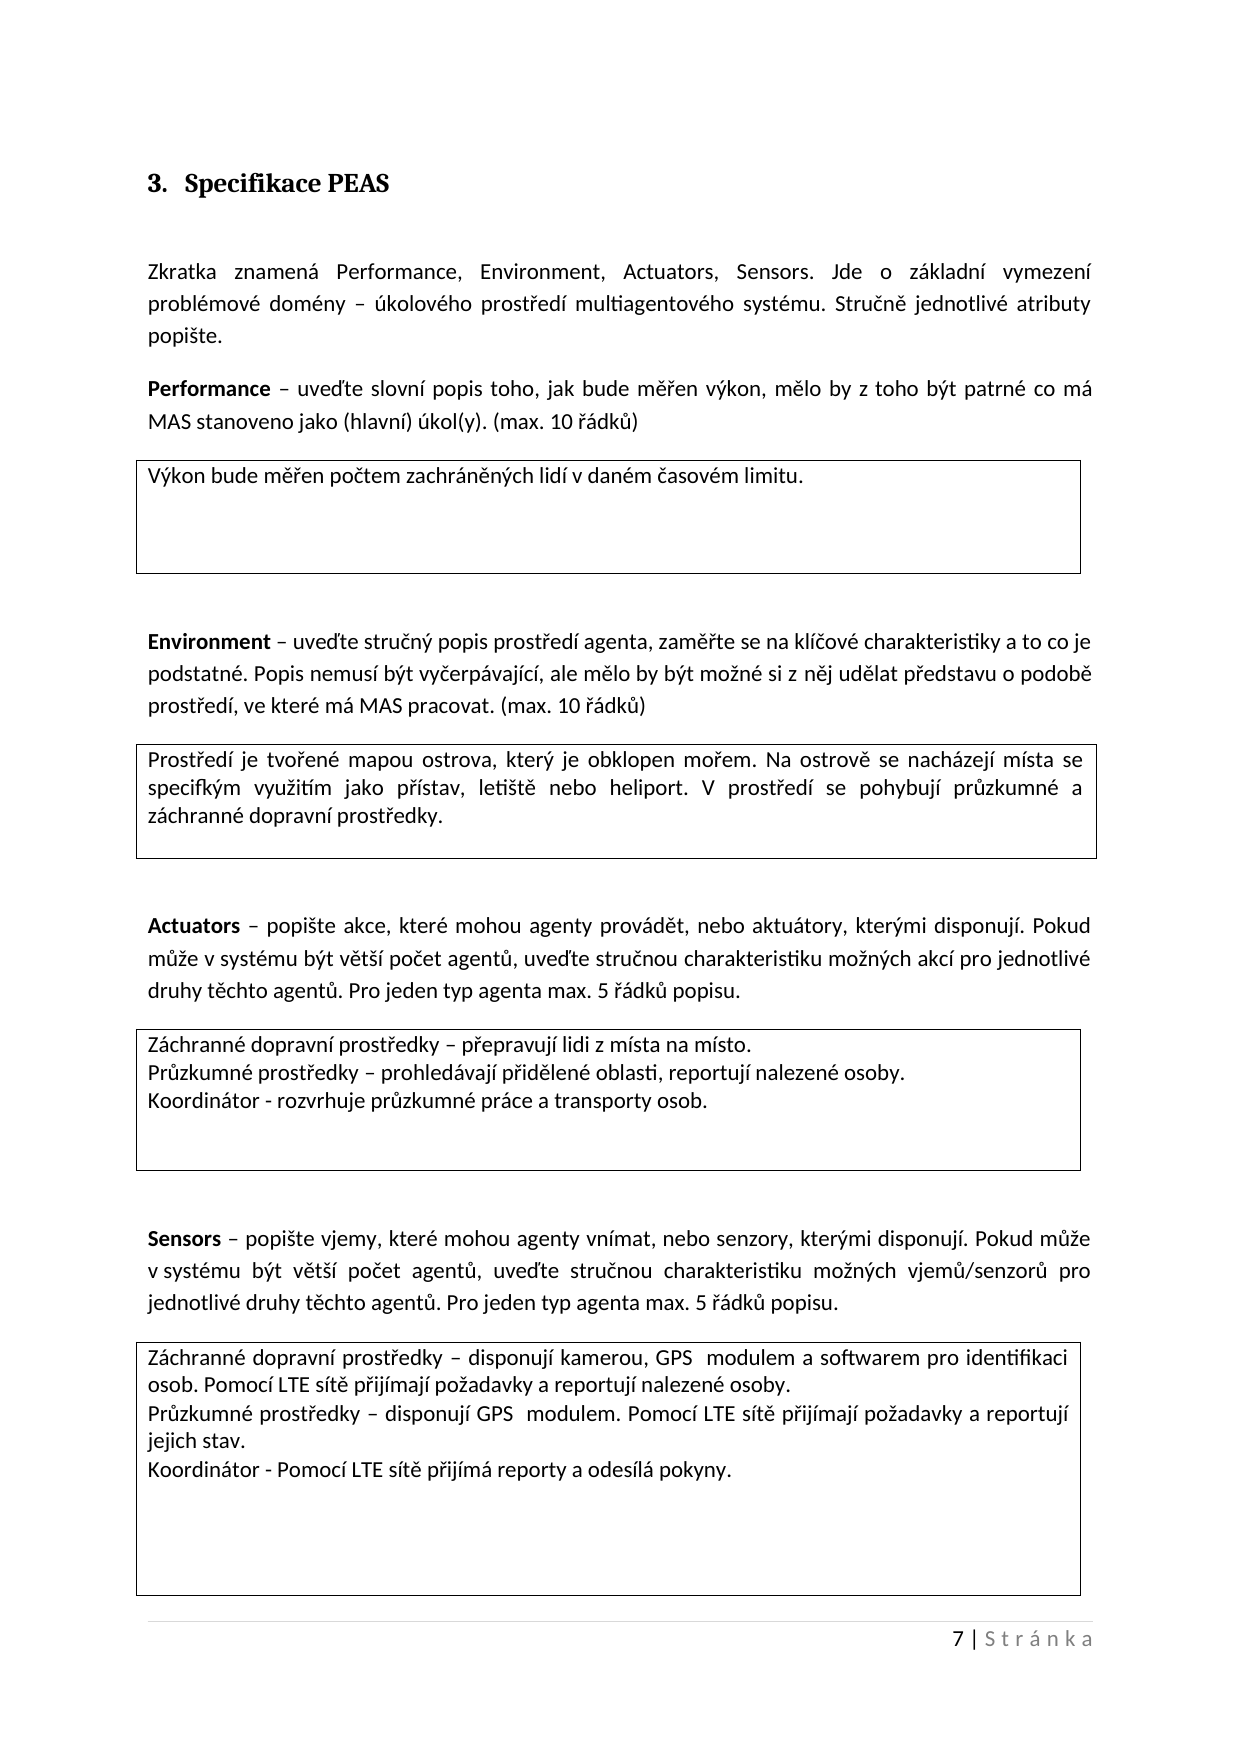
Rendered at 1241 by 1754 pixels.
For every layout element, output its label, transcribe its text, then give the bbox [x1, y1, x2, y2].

table_header Záchranné dopravní prostředky – přepravují lidi z místa na místo. Průzkumné prostředky – prohledávají přidělené oblasti, reportují nalezené osoby. Koordinátor - rozvrhuje průzkumné práce a transporty osob. [137, 1030, 1080, 1170]
table_header Záchranné dopravní prostředky – disponují kamerou, GPS modulem a softwarem pro identifikaci osob. Pomocí LTE sítě přijímají požadavky a reportují nalezené osoby. Průzkumné prostředky – disponují GPS modulem. Pomocí LTE sítě přijímají požadavky a reportují jejich stav. Koordinátor - Pomocí LTE sítě přijímá reporty a odesílá pokyny. [137, 1343, 1080, 1595]
text Zkratka znamená Performance, Environment, Actuators, Sensors. Jde o základní vymezení problémové domény – úkolového prostředí multiagentového systému. Stručně jednotlivé atributy popište. [148, 257, 1093, 349]
text Actuators – popište akce, které mohou agenty provádět, nebo aktuátory, kterými disponují. Pokud může v systému být větší počet agentů, uveďte stručnou charakteristiku možných akcí pro jednotlivé druhy těchto agentů. Pro jeden typ agenta max. 5 řádků popisu. [148, 912, 1093, 1004]
text Environment – uveďte stručný popis prostředí agenta, zaměřte se na klíčové charakteristiky a to co je podstatné. Popis nemusí být vyčerpávající, ale mělo by být možné si z něj udělat představu o podobě prostředí, ve které má MAS pracovat. (max. 10 řádků) [148, 627, 1093, 719]
text Sensors – popište vjemy, které mohou agenty vnímat, nebo senzory, kterými disponují. Pokud může v systému být větší počet agentů, uveďte stručnou charakteristiku možných vjemů/senzorů pro jednotlivé druhy těchto agentů. Pro jeden typ agenta max. 5 řádků popisu. [148, 1224, 1093, 1317]
table_header Výkon bude měřen počtem zachráněných lidí v daném časovém limitu. [137, 461, 1080, 573]
text Performance – uveďte slovní popis toho, jak bude měřen výkon, mělo by z toho být patrné co má MAS stanoveno jako (hlavní) úkol(y). (max. 10 řádků) [148, 374, 1093, 435]
subtitle Specifikace PEAS [148, 168, 1093, 199]
table_header Prostředí je tvořené mapou ostrova, který je obklopen mořem. Na ostrově se nacházejí místa se specifkým využitím jako přístav, letiště nebo heliport. V prostředí se pohybují průzkumné a záchranné dopravní prostředky. [137, 745, 1096, 857]
